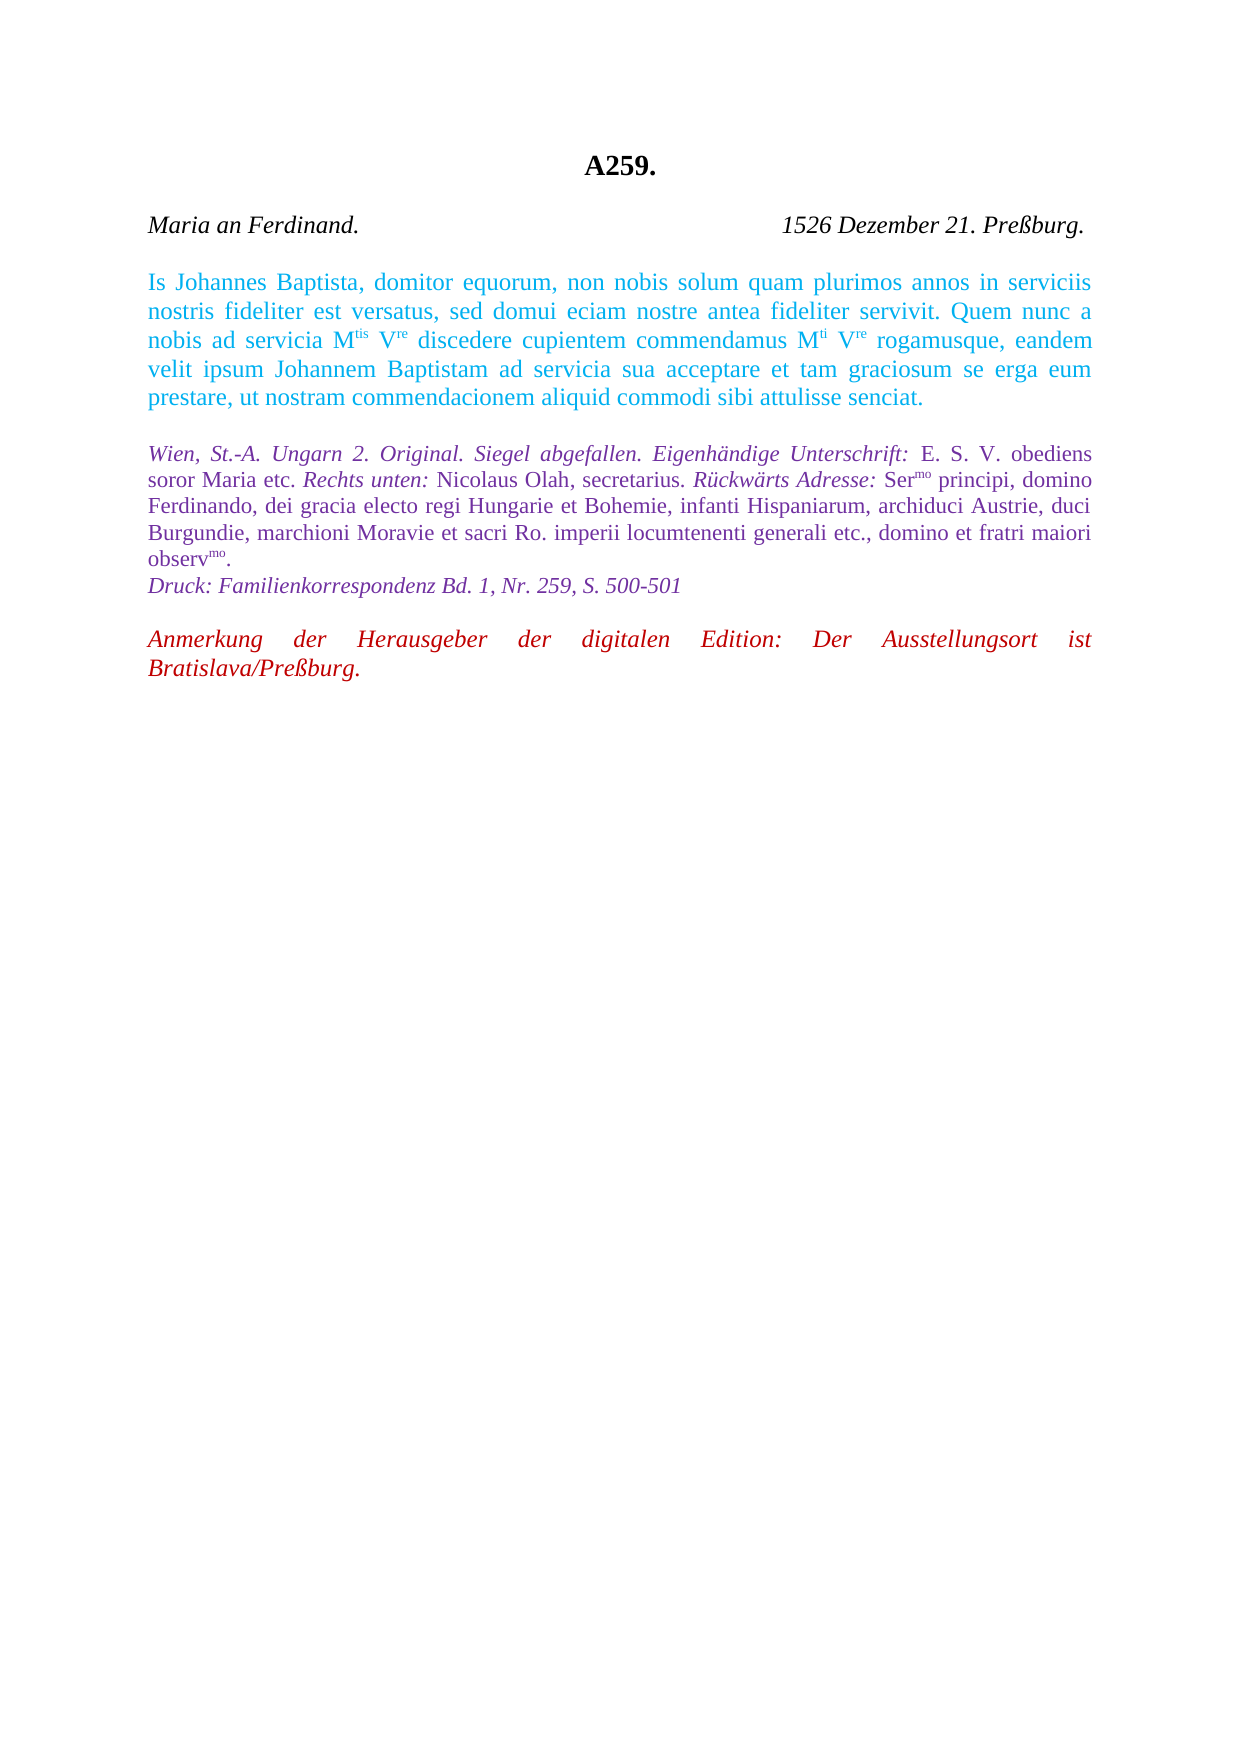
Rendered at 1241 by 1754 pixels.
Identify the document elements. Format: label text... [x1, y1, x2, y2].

table_header Maria an Ferdinand. [136, 210, 616, 239]
table_header 1526 Dezember 21. Preßburg. [616, 210, 1096, 239]
text Anmerkung der Herausgeber der digitalen Edition: Der Ausstellungsort ist Bratislava/Preßburg. [148, 624, 1093, 682]
text Wien, St.-A. Ungarn 2. Original. Siegel abgefallen. Eigenhändige Unterschrift: E. S. V. obediens soror Maria etc. Rechts unten: Nicolaus Olah, secretarius. Rückwärts Adresse: Sermo principi, domino Ferdinando, dei gracia electo regi Hungarie et Bohemie, infanti Hispaniarum, archiduci Austrie, duci Burgundie, marchioni Moravie et sacri Ro. imperii locumtenenti generali etc., domino et fratri maiori observmo. [148, 440, 1093, 572]
text Druck: Familienkorrespondenz Bd. 1, Nr. 259, S. 500-501 [148, 572, 1093, 598]
text Is Johannes Baptista, domitor equorum, non nobis solum quam plurimos annos in serviciis nostris fideliter est versatus, sed domui eciam nostre antea fideliter servivit. Quem nunc a nobis ad servicia Mtis Vre discedere cupientem commendamus Mti Vre rogamusque, eandem velit ipsum Johannem Baptistam ad servicia sua acceptare et tam graciosum se erga eum prestare, ut nostram commendacionem aliquid commodi sibi attulisse senciat. [148, 267, 1093, 411]
text A259. [148, 148, 1093, 181]
